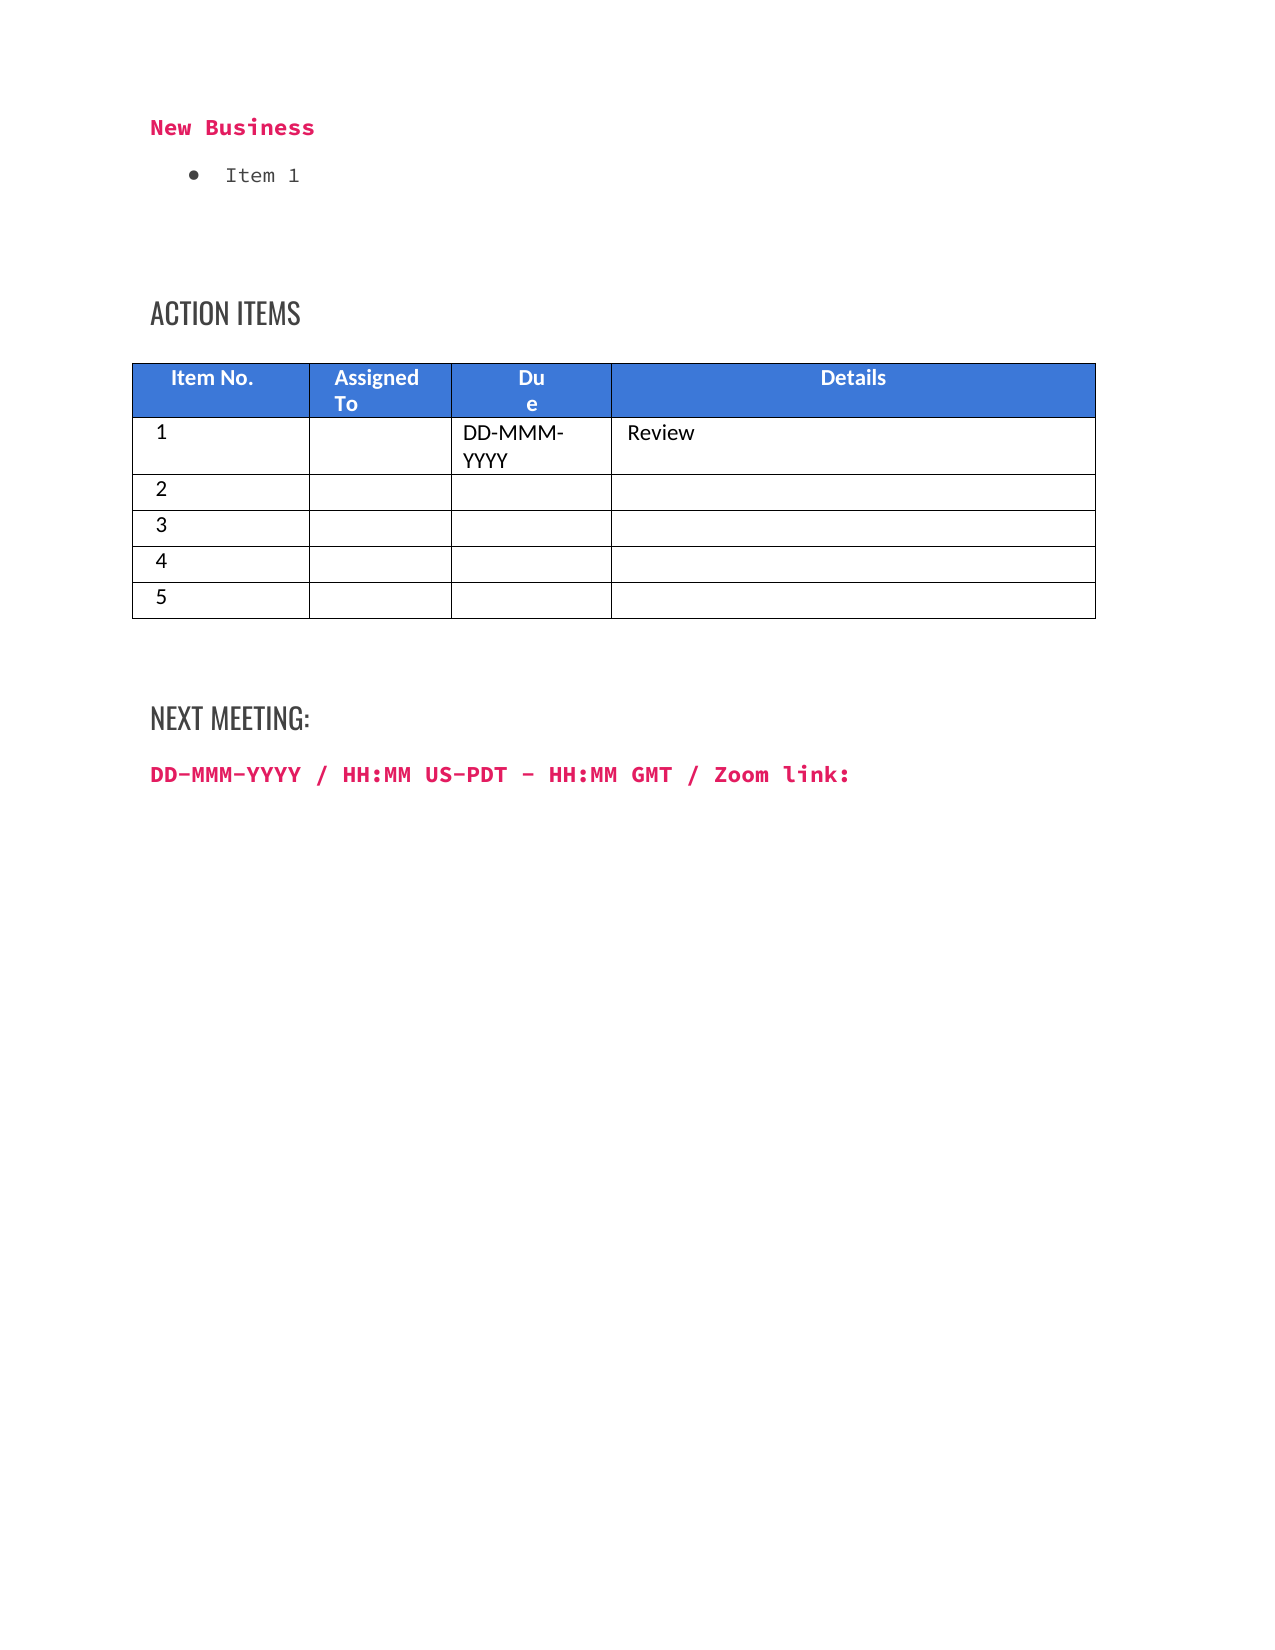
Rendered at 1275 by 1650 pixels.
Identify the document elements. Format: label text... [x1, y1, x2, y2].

table_cell 1 [133, 418, 309, 474]
table_header Assigned To [310, 364, 451, 417]
table_cell [310, 583, 451, 618]
table_cell [612, 547, 1095, 582]
table_cell [452, 475, 611, 510]
subtitle ACTION ITEMS [150, 291, 1125, 334]
table_cell 4 [133, 547, 309, 582]
table_cell Review [612, 418, 1095, 474]
list Item 1 [187, 162, 1125, 188]
table_cell [310, 547, 451, 582]
table_cell [612, 511, 1095, 546]
table_cell [310, 418, 451, 474]
subtitle New Business [150, 112, 1125, 141]
table_cell 3 [133, 511, 309, 546]
table_cell 5 [133, 583, 309, 618]
text DD-MMM-YYYY / HH:MM US-PDT - HH:MM GMT / Zoom link: [150, 759, 1125, 788]
table_cell [452, 511, 611, 546]
table_cell 2 [133, 475, 309, 510]
table_header Due [452, 364, 611, 417]
table_cell DD-MMM-YYYY [452, 418, 611, 474]
table_cell [452, 547, 611, 582]
table_cell [310, 475, 451, 510]
table_header Details [612, 364, 1095, 417]
table_cell [310, 511, 451, 546]
table_cell [612, 475, 1095, 510]
subtitle NEXT MEETING: [150, 695, 1125, 738]
table_header Item No. [133, 364, 309, 417]
table_cell [452, 583, 611, 618]
table_cell [612, 583, 1095, 618]
